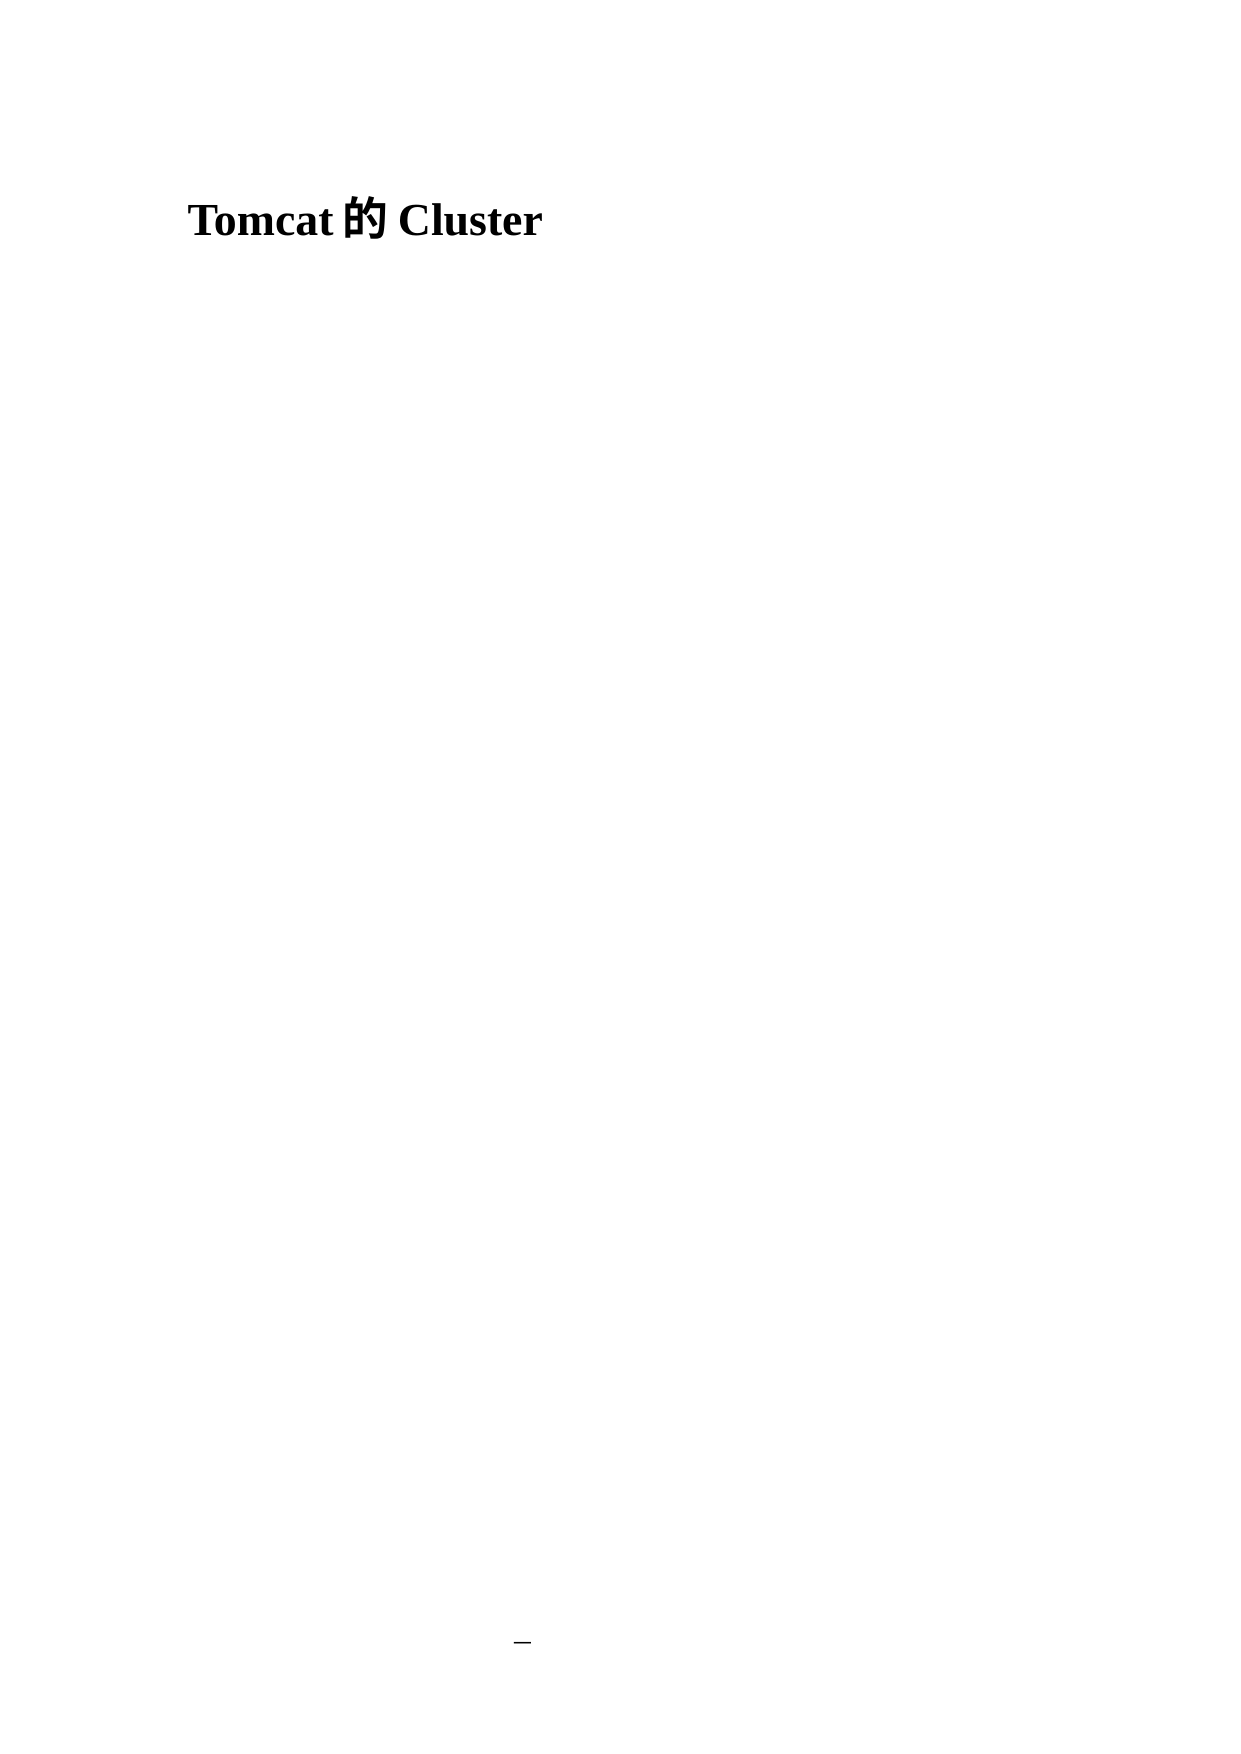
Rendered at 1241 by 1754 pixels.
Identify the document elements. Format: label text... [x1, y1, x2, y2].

subtitle Tomcat的Cluster [187, 167, 1053, 264]
